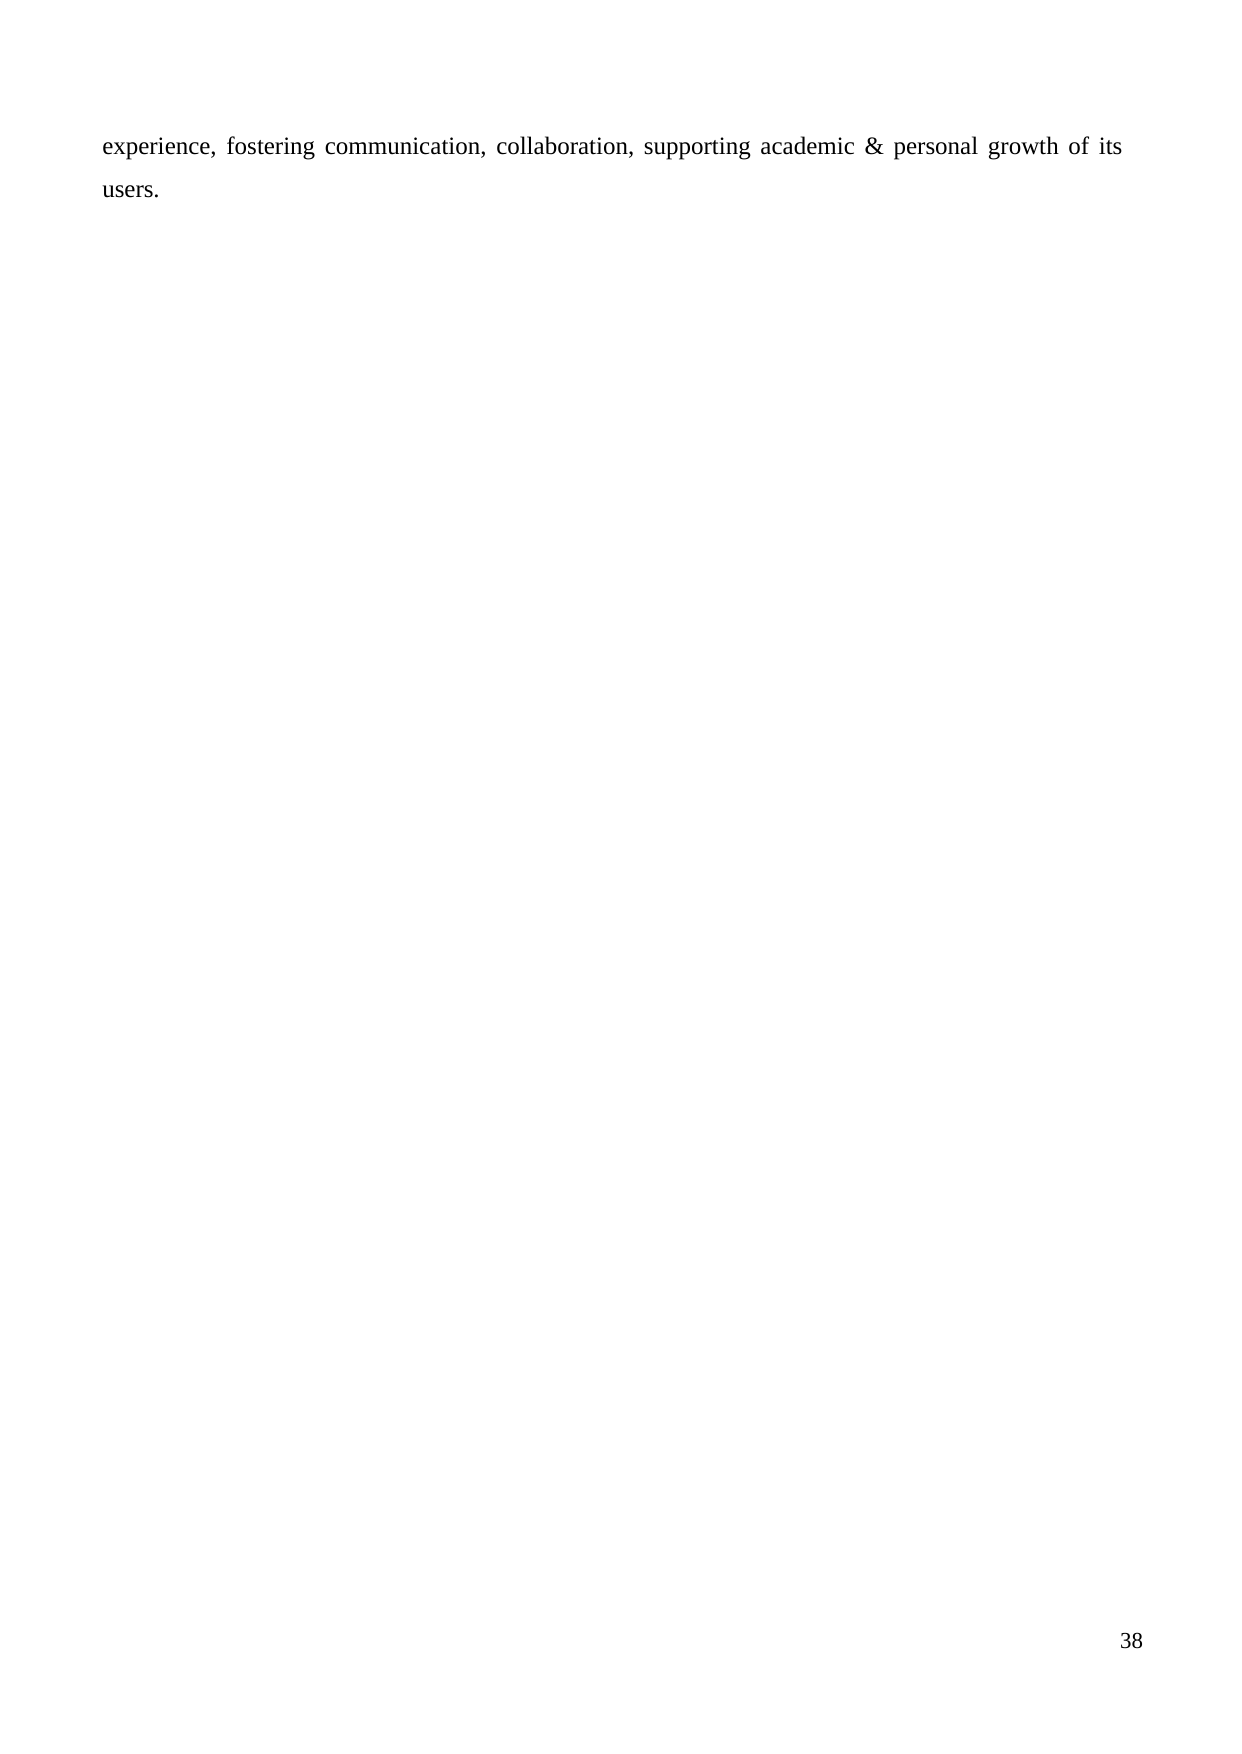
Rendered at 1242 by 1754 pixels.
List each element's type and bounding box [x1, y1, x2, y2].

text [102, 131, 1123, 203]
